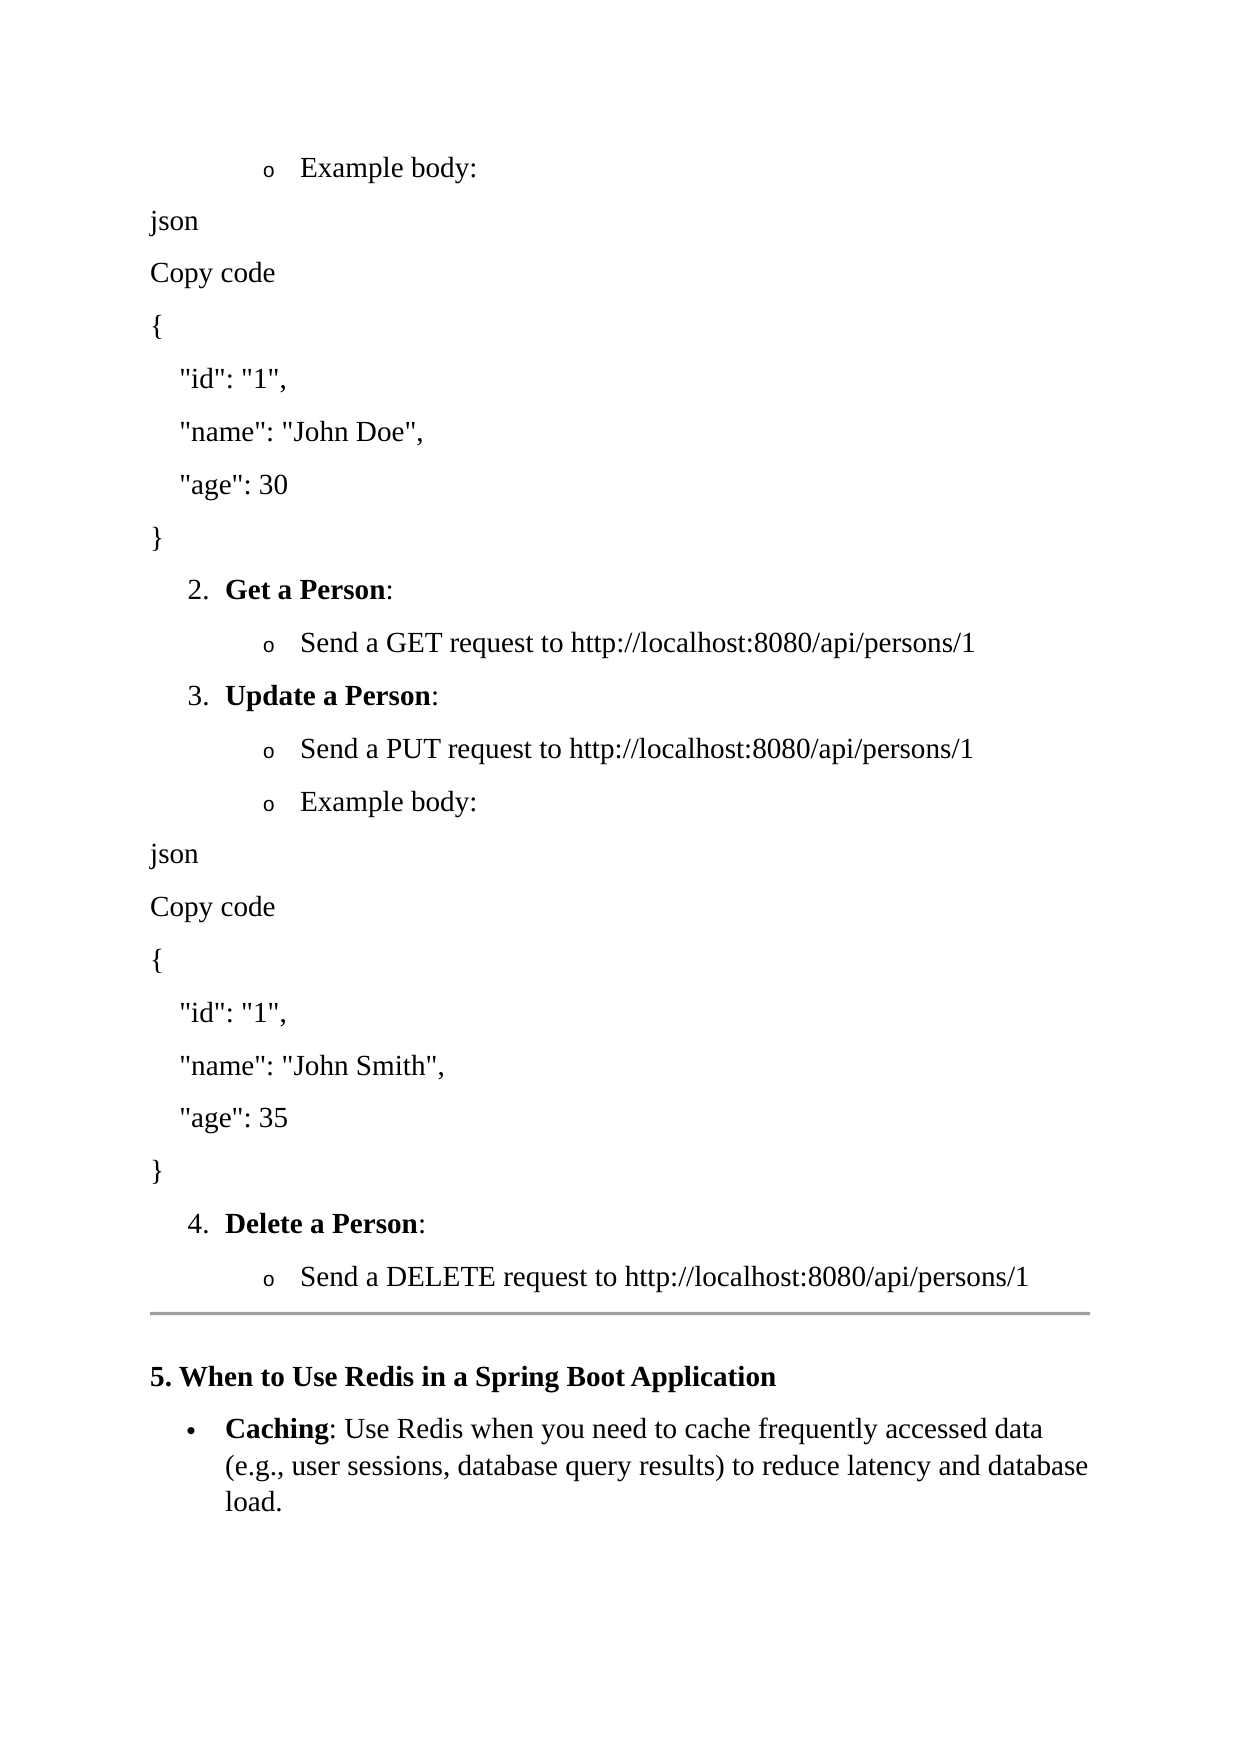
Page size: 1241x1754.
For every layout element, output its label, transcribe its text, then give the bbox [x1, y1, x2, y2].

list Example body: [262, 784, 1090, 817]
list Example body: [262, 150, 1090, 183]
text Copy code [150, 256, 1090, 289]
text "age": 30 [150, 467, 1090, 500]
text 5. When to Use Redis in a Spring Boot Application [150, 1359, 1090, 1392]
list Delete a Person: [187, 1206, 1090, 1240]
text { [150, 942, 1090, 976]
list Send a GET request to http://localhost:8080/api/persons/1 [262, 625, 1090, 659]
text json [150, 837, 1090, 870]
text { [150, 308, 1090, 342]
text "id": "1", [150, 361, 1090, 395]
text "age": 35 [150, 1101, 1090, 1134]
list Send a DELETE request to http://localhost:8080/api/persons/1 [262, 1259, 1090, 1293]
text "id": "1", [150, 995, 1090, 1028]
text json [150, 203, 1090, 236]
text } [150, 520, 1090, 553]
text Copy code [150, 889, 1090, 923]
list Get a Person: [187, 572, 1090, 606]
text "name": "John Doe", [150, 414, 1090, 448]
list Caching: Use Redis when you need to cache frequently accessed data (e.g., user sessions, database query results) to reduce latency and database load. [187, 1412, 1090, 1517]
text } [150, 1153, 1090, 1187]
list Send a PUT request to http://localhost:8080/api/persons/1 [262, 731, 1090, 764]
list Update a Person: [187, 678, 1090, 712]
text "name": "John Smith", [150, 1048, 1090, 1081]
